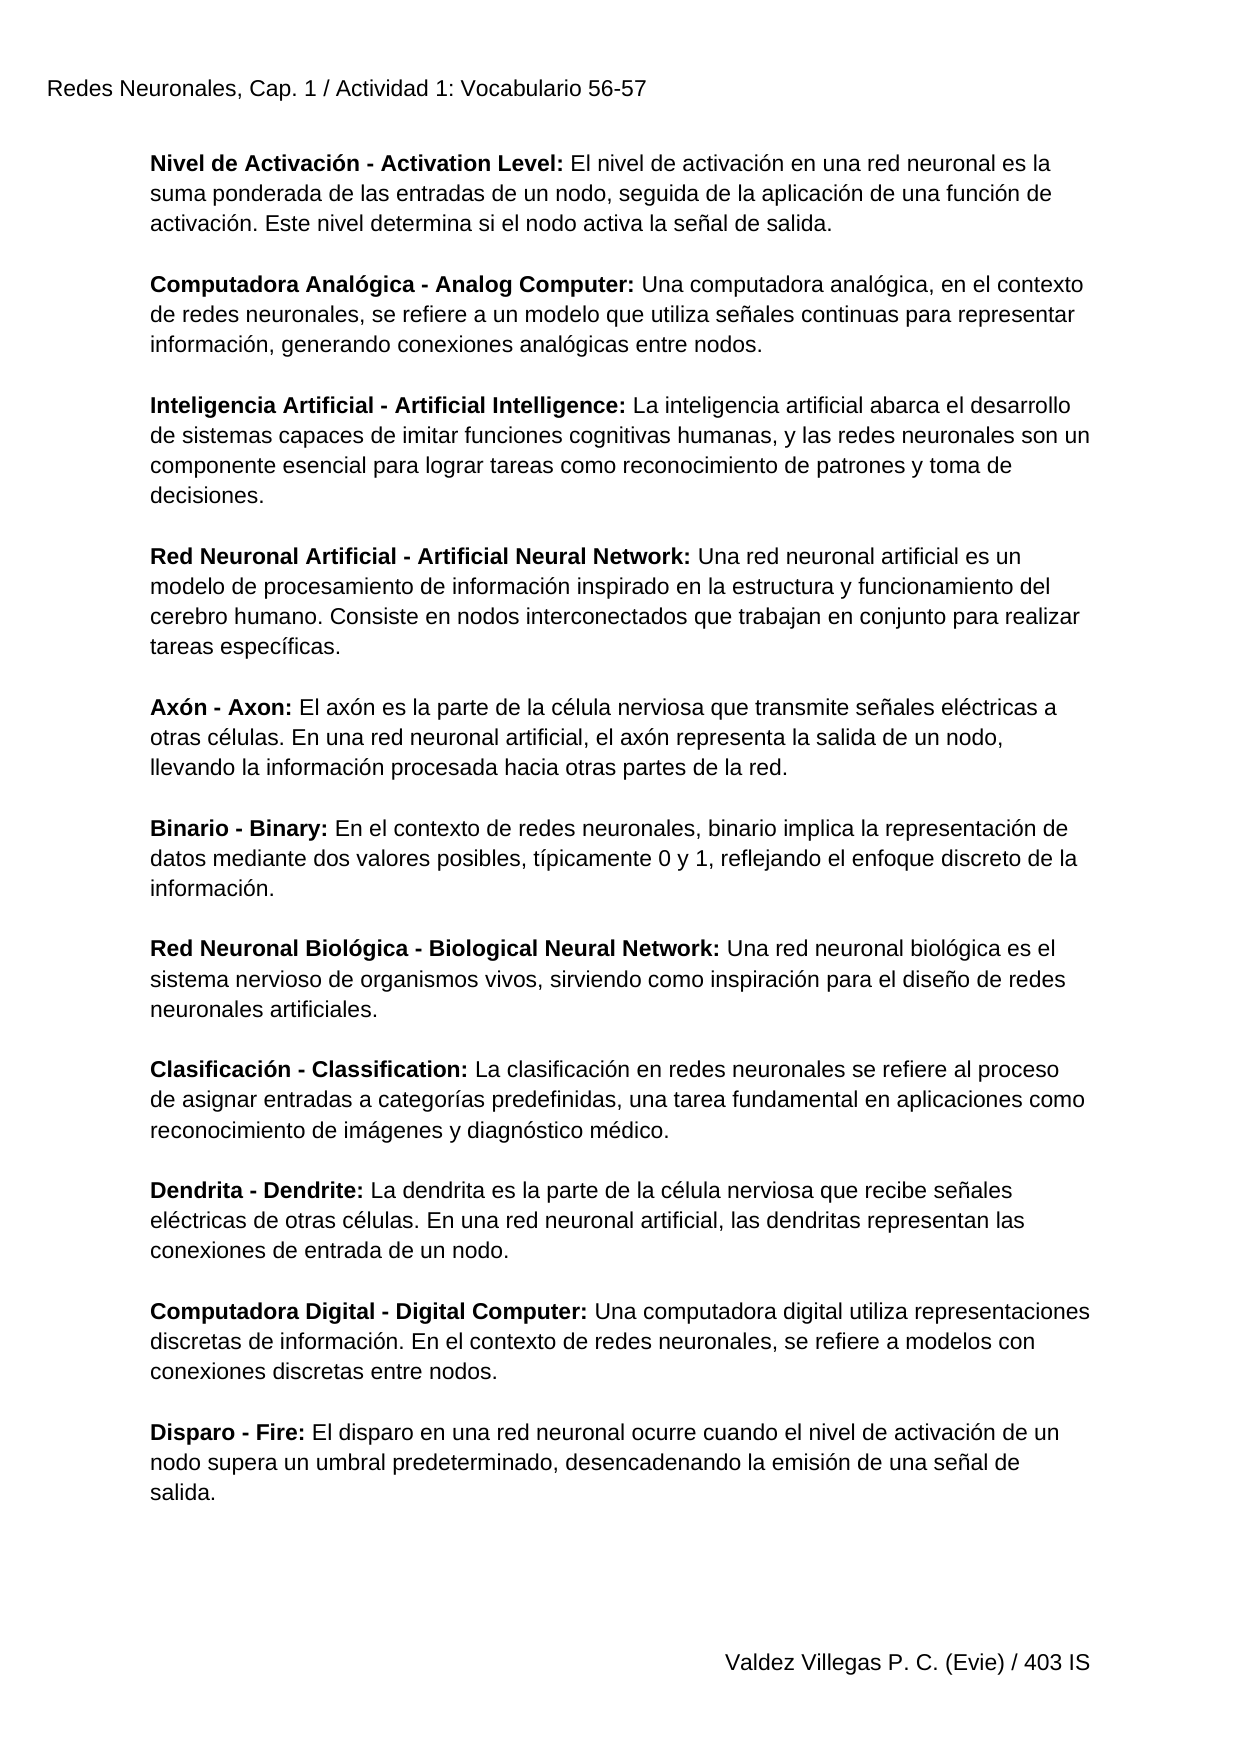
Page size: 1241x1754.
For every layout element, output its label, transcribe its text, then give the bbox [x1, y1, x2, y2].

text Red Neuronal Artificial - Artificial Neural Network: Una red neuronal artificial es un modelo de procesamiento de información inspirado en la estructura y funcionamiento del cerebro humano. Consiste en nodos interconectados que trabajan en conjunto para realizar tareas específicas. [150, 543, 1090, 660]
text Disparo - Fire: El disparo en una red neuronal ocurre cuando el nivel de activación de un nodo supera un umbral predeterminado, desencadenando la emisión de una señal de salida. [150, 1419, 1090, 1506]
text Nivel de Activación - Activation Level: El nivel de activación en una red neuronal es la suma ponderada de las entradas de un nodo, seguida de la aplicación de una función de activación. Este nivel determina si el nodo activa la señal de salida. [150, 150, 1090, 237]
text Binario - Binary: En el contexto de redes neuronales, binario implica la representación de datos mediante dos valores posibles, típicamente 0 y 1, reflejando el enfoque discreto de la información. [150, 814, 1090, 901]
text Red Neuronal Biológica - Biological Neural Network: Una red neuronal biológica es el sistema nervioso de organismos vivos, sirviendo como inspiración para el diseño de redes neuronales artificiales. [150, 935, 1090, 1022]
text Clasificación - Classification: La clasificación en redes neuronales se refiere al proceso de asignar entradas a categorías predefinidas, una tarea fundamental en aplicaciones como reconocimiento de imágenes y diagnóstico médico. [150, 1056, 1090, 1143]
text Computadora Digital - Digital Computer: Una computadora digital utiliza representaciones discretas de información. En el contexto de redes neuronales, se refiere a modelos con conexiones discretas entre nodos. [150, 1298, 1090, 1385]
text Axón - Axon: El axón es la parte de la célula nerviosa que transmite señales eléctricas a otras células. En una red neuronal artificial, el axón representa la salida de un nodo, llevando la información procesada hacia otras partes de la red. [150, 694, 1090, 781]
text Dendrita - Dendrite: La dendrita es la parte de la célula nerviosa que recibe señales eléctricas de otras células. En una red neuronal artificial, las dendritas representan las conexiones de entrada de un nodo. [150, 1177, 1090, 1264]
text Inteligencia Artificial - Artificial Intelligence: La inteligencia artificial abarca el desarrollo de sistemas capaces de imitar funciones cognitivas humanas, y las redes neuronales son un componente esencial para lograr tareas como reconocimiento de patrones y toma de decisiones. [150, 392, 1090, 509]
text Computadora Analógica - Analog Computer: Una computadora analógica, en el contexto de redes neuronales, se refiere a un modelo que utiliza señales continuas para representar información, generando conexiones analógicas entre nodos. [150, 271, 1090, 358]
